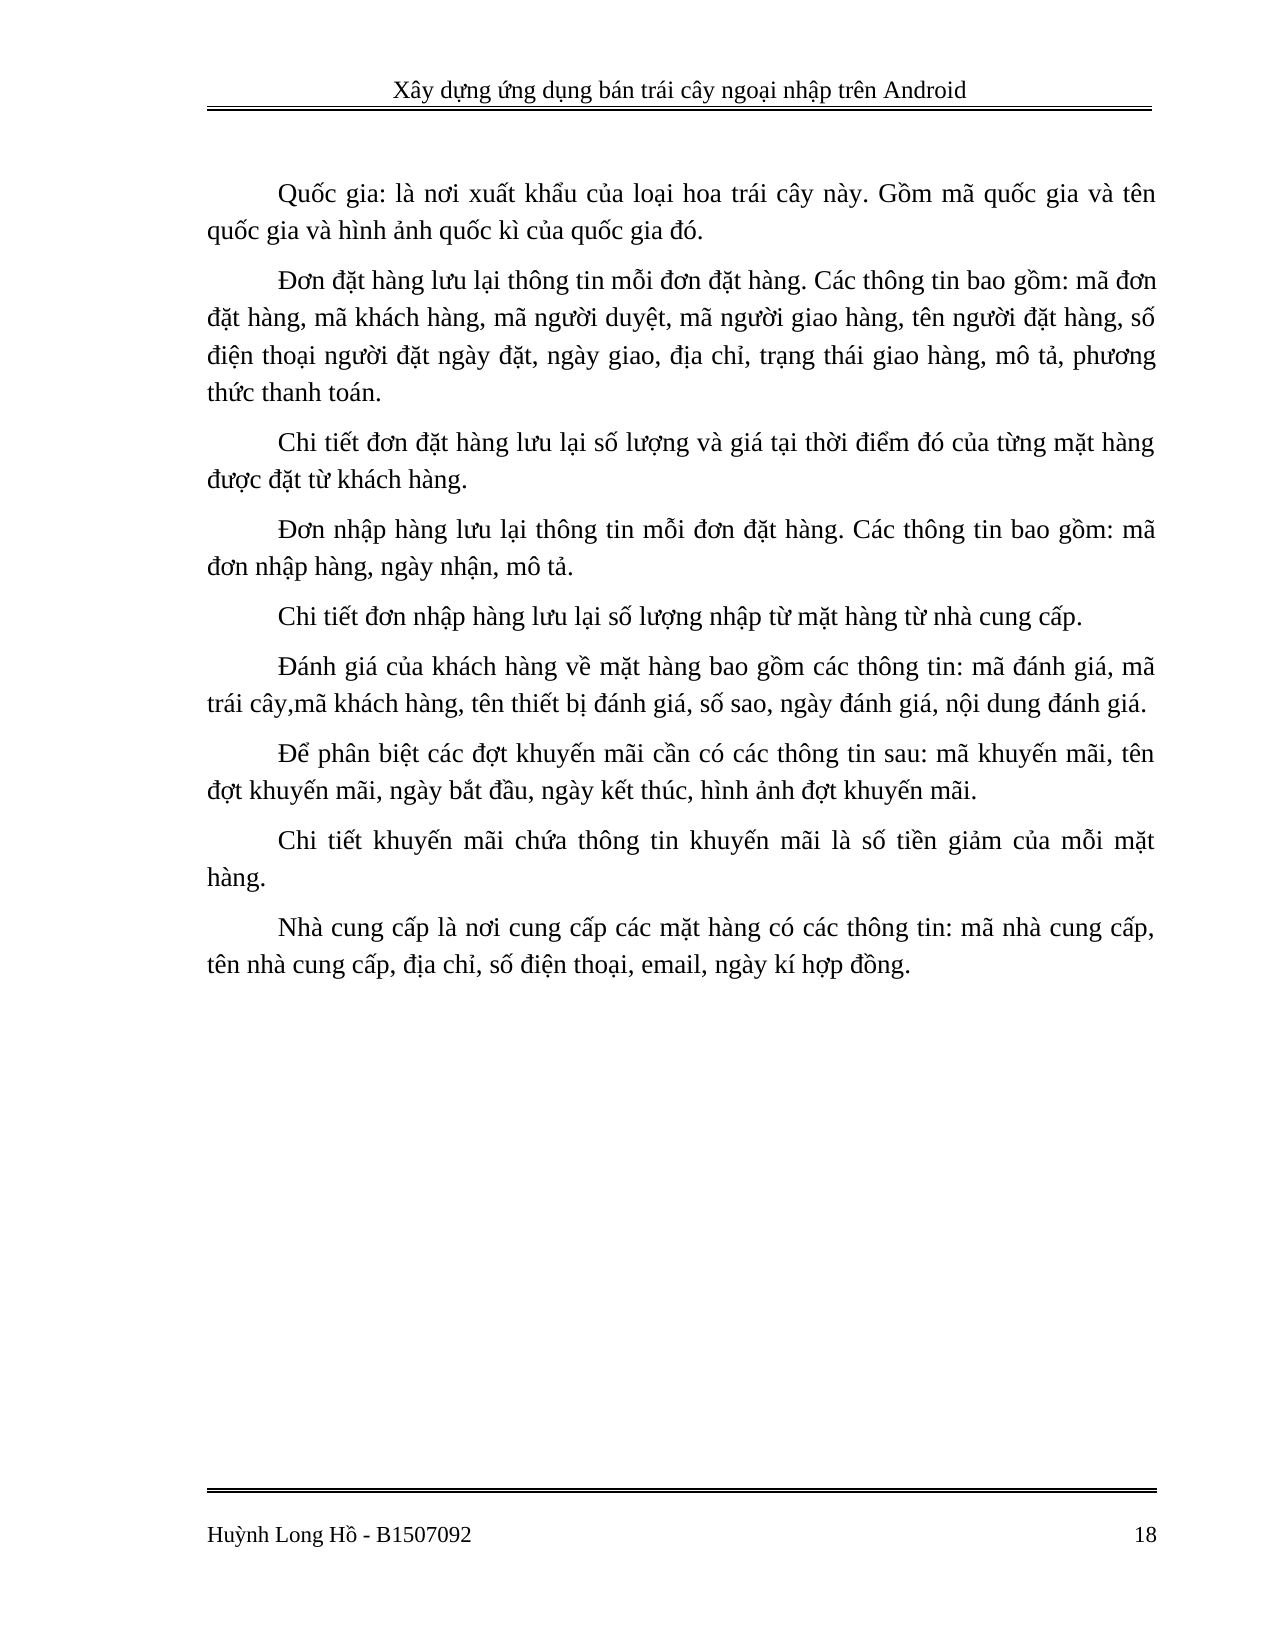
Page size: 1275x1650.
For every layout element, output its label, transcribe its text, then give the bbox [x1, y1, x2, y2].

text Nhà cung cấp là nơi cung cấp các mặt hàng có các thông tin: mã nhà cung cấp, tên nhà cung cấp, địa chỉ, số điện thoại, email, ngày kí hợp đồng. [207, 911, 1157, 979]
text Chi tiết đơn đặt hàng lưu lại số lượng và giá tại thời điểm đó của từng mặt hàng được đặt từ khách hàng. [207, 426, 1157, 494]
text Quốc gia: là nơi xuất khẩu của loại hoa trái cây này. Gồm mã quốc gia và tên quốc gia và hình ảnh quốc kì của quốc gia đó. [207, 177, 1157, 246]
text Để phân biệt các đợt khuyến mãi cần có các thông tin sau: mã khuyến mãi, tên đợt khuyến mãi, ngày bắt đầu, ngày kết thúc, hình ảnh đợt khuyến mãi. [207, 737, 1157, 805]
text Đơn đặt hàng lưu lại thông tin mỗi đơn đặt hàng. Các thông tin bao gồm: mã đơn đặt hàng, mã khách hàng, mã người duyệt, mã người giao hàng, tên người đặt hàng, số điện thoại người đặt ngày đặt, ngày giao, địa chỉ, trạng thái giao hàng, mô tả, phương thức thanh toán. [207, 264, 1157, 407]
text Đánh giá của khách hàng về mặt hàng bao gồm các thông tin: mã đánh giá, mã trái cây,mã khách hàng, tên thiết bị đánh giá, số sao, ngày đánh giá, nội dung đánh giá. [207, 650, 1157, 718]
text Chi tiết khuyến mãi chứa thông tin khuyến mãi là số tiền giảm của mỗi mặt hàng. [207, 824, 1157, 892]
text Đơn nhập hàng lưu lại thông tin mỗi đơn đặt hàng. Các thông tin bao gồm: mã đơn nhập hàng, ngày nhận, mô tả. [207, 513, 1157, 581]
text Chi tiết đơn nhập hàng lưu lại số lượng nhập từ mặt hàng từ nhà cung cấp. [207, 600, 1157, 631]
